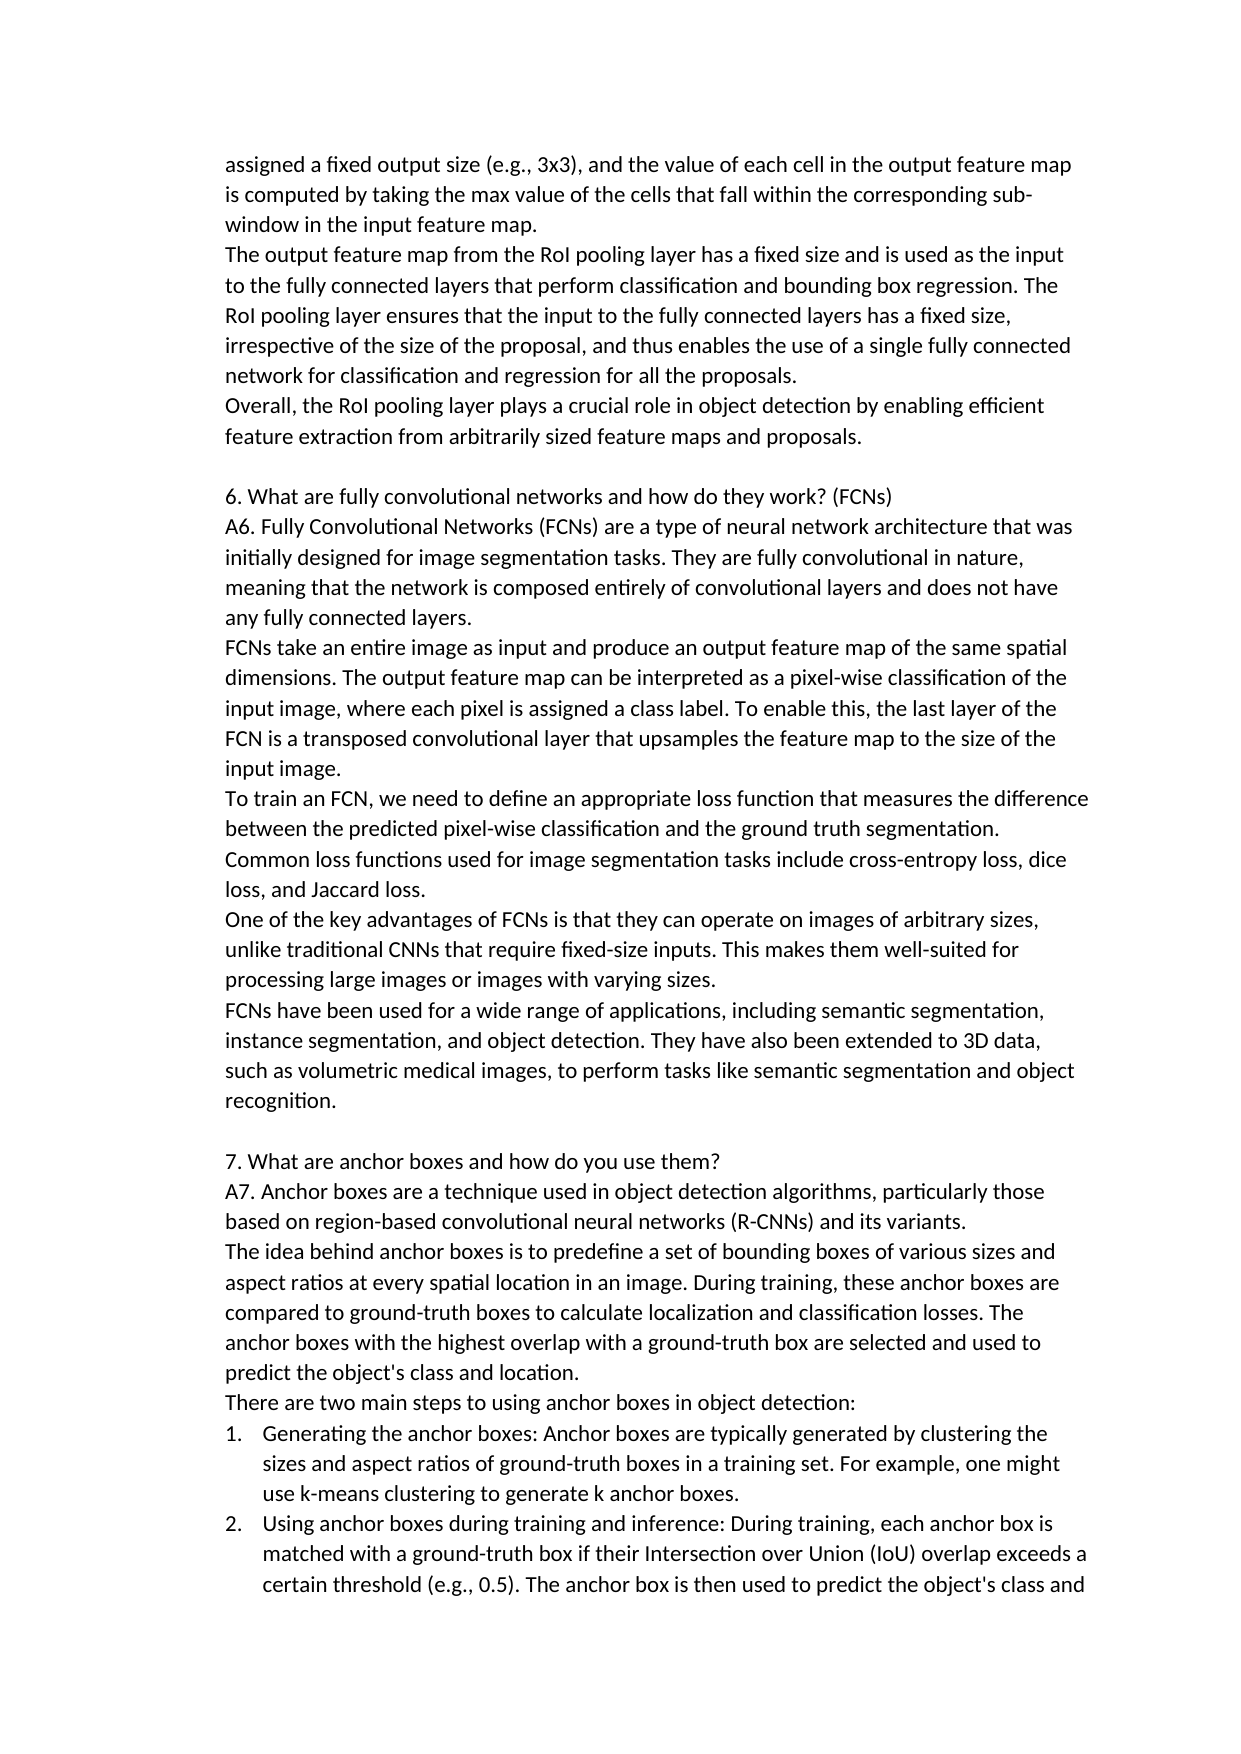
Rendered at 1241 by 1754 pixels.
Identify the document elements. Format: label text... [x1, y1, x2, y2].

list FCNs have been used for a wide range of applications, including semantic segmentation, instance segmentation, and object detection. They have also been extended to 3D data, such as volumetric medical images, to perform tasks like semantic segmentation and object recognition. [225, 996, 1090, 1114]
list The idea behind anchor boxes is to predefine a set of bounding boxes of various sizes and aspect ratios at every spatial location in an image. During training, these anchor boxes are compared to ground-truth boxes to calculate localization and classification losses. The anchor boxes with the highest overlap with a ground-truth box are selected and used to predict the object's class and location. [225, 1237, 1090, 1386]
list One of the key advantages of FCNs is that they can operate on images of arbitrary sizes, unlike traditional CNNs that require fixed-size inputs. This makes them well-suited for processing large images or images with varying sizes. [225, 905, 1090, 994]
list Generating the anchor boxes: Anchor boxes are typically generated by clustering the sizes and aspect ratios of ground-truth boxes in a training set. For example, one might use k-means clustering to generate k anchor boxes. [225, 1419, 1090, 1507]
list FCNs take an entire image as input and produce an output feature map of the same spatial dimensions. The output feature map can be interpreted as a pixel-wise classification of the input image, where each pixel is assigned a class label. To enable this, the last layer of the FCN is a transposed convolutional layer that upsamples the feature map to the size of the input image. [225, 633, 1090, 782]
list Overall, the RoI pooling layer plays a crucial role in object detection by enabling efficient feature extraction from arbitrarily sized feature maps and proposals. [225, 392, 1090, 450]
list To train an FCN, we need to define an appropriate loss function that measures the difference between the predicted pixel-wise classification and the ground truth segmentation. Common loss functions used for image segmentation tasks include cross-entropy loss, dice loss, and Jaccard loss. [225, 784, 1090, 903]
list 7. What are anchor boxes and how do you use them? [225, 1147, 1090, 1175]
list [225, 150, 1090, 238]
list A6. Fully Convolutional Networks (FCNs) are a type of neural network architecture that was initially designed for image segmentation tasks. They are fully convolutional in nature, meaning that the network is composed entirely of convolutional layers and does not have any fully connected layers. [225, 512, 1090, 631]
list There are two main steps to using anchor boxes in object detection: [225, 1388, 1090, 1417]
list 6. What are fully convolutional networks and how do they work? (FCNs) [225, 482, 1090, 510]
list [225, 1509, 1090, 1598]
list A7. Anchor boxes are a technique used in object detection algorithms, particularly those based on region-based convolutional neural networks (R-CNNs) and its variants. [225, 1177, 1090, 1235]
list The output feature map from the RoI pooling layer has a fixed size and is used as the input to the fully connected layers that perform classification and bounding box regression. The RoI pooling layer ensures that the input to the fully connected layers has a fixed size, irrespective of the size of the proposal, and thus enables the use of a single fully connected network for classification and regression for all the proposals. [225, 241, 1090, 389]
